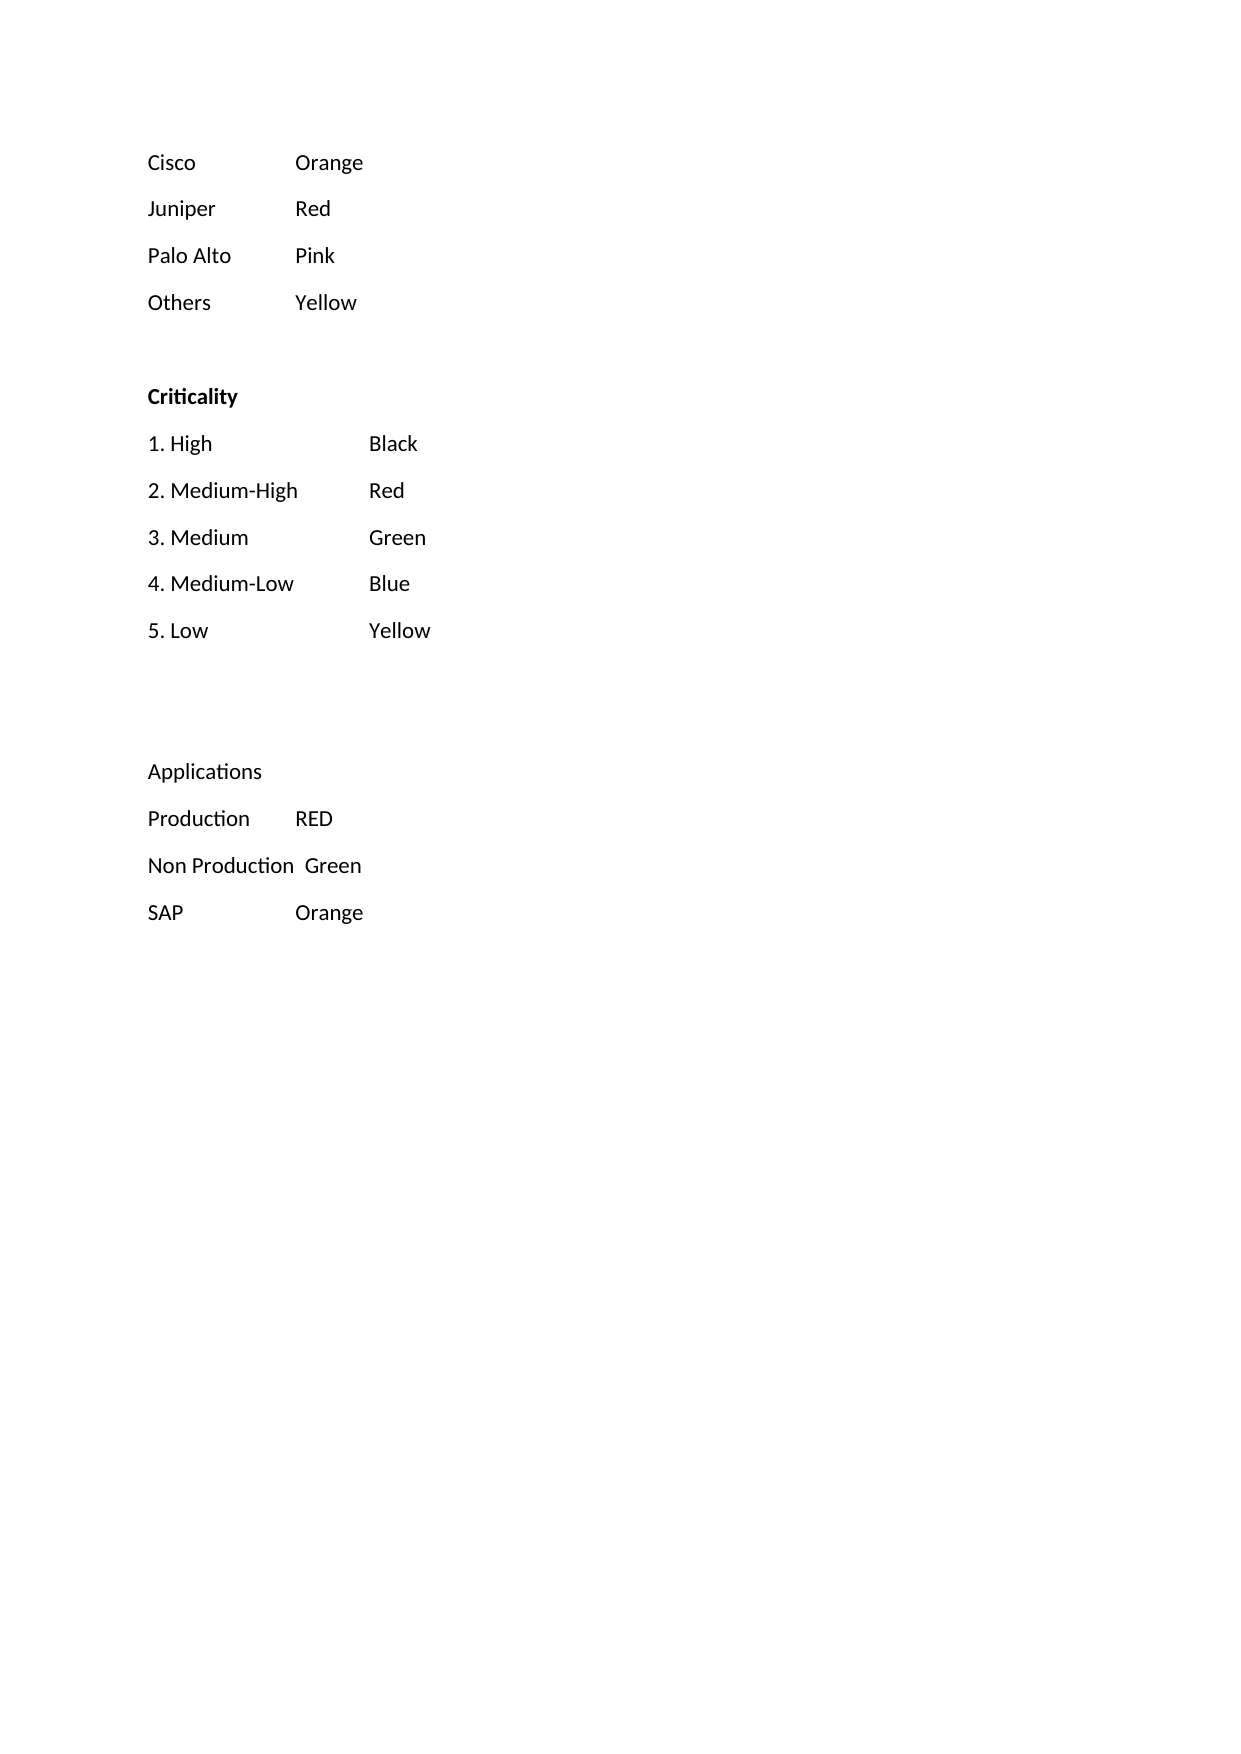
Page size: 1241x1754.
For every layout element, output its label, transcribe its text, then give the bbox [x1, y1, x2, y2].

text 2. Medium-High Red [148, 476, 1093, 504]
text Applications [148, 757, 1093, 785]
text 1. High Black [148, 429, 1093, 457]
text 5. Low Yellow [148, 616, 1093, 644]
text Production RED [148, 804, 1093, 832]
text Others Yellow [148, 288, 1093, 316]
text Non Production Green [148, 851, 1093, 879]
text Criticality [148, 382, 1093, 410]
text Juniper Red [148, 194, 1093, 222]
text 4. Medium-Low Blue [148, 569, 1093, 597]
text 3. Medium Green [148, 523, 1093, 551]
text SAP Orange [148, 898, 1093, 926]
text Cisco Orange [148, 148, 1093, 176]
text Palo Alto Pink [148, 241, 1093, 269]
